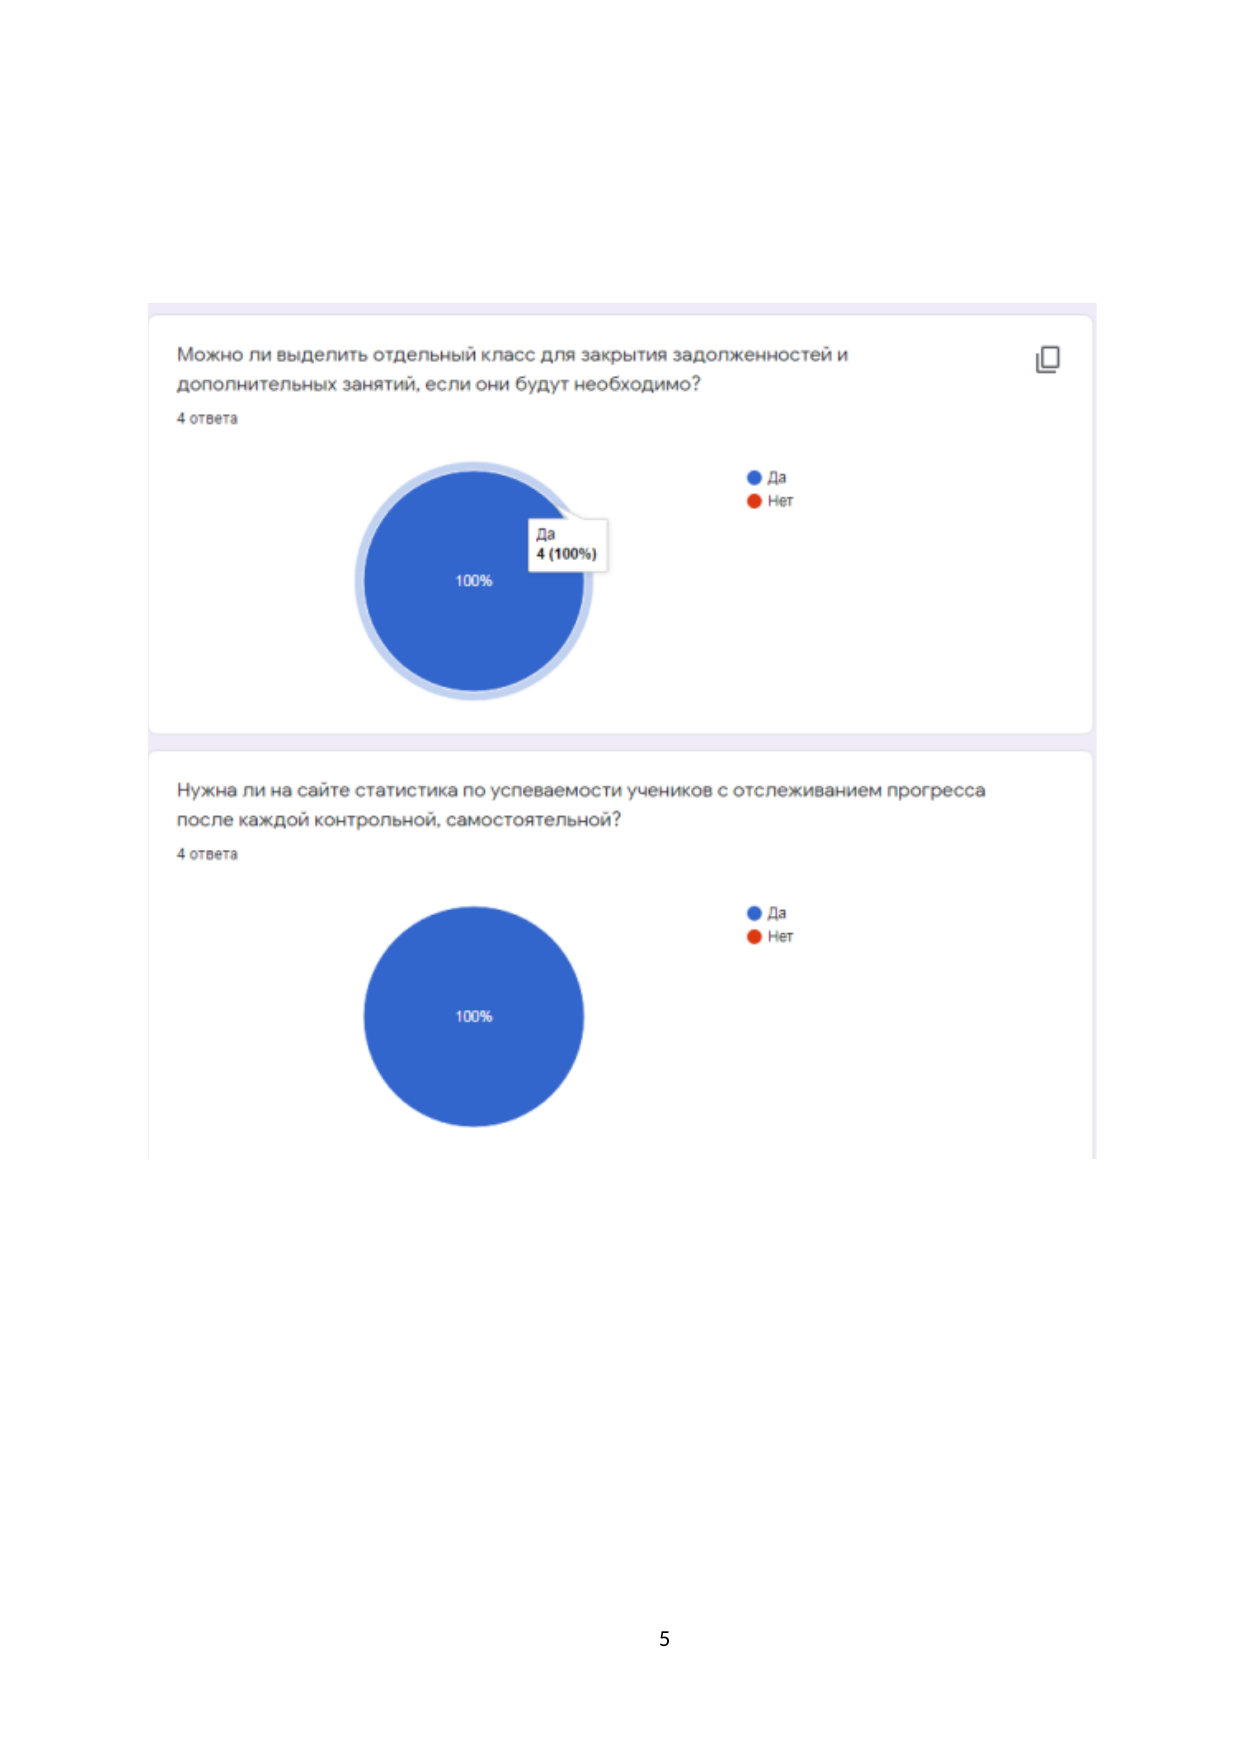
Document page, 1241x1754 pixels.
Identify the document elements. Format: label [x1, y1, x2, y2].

picture [146, 303, 1100, 1161]
